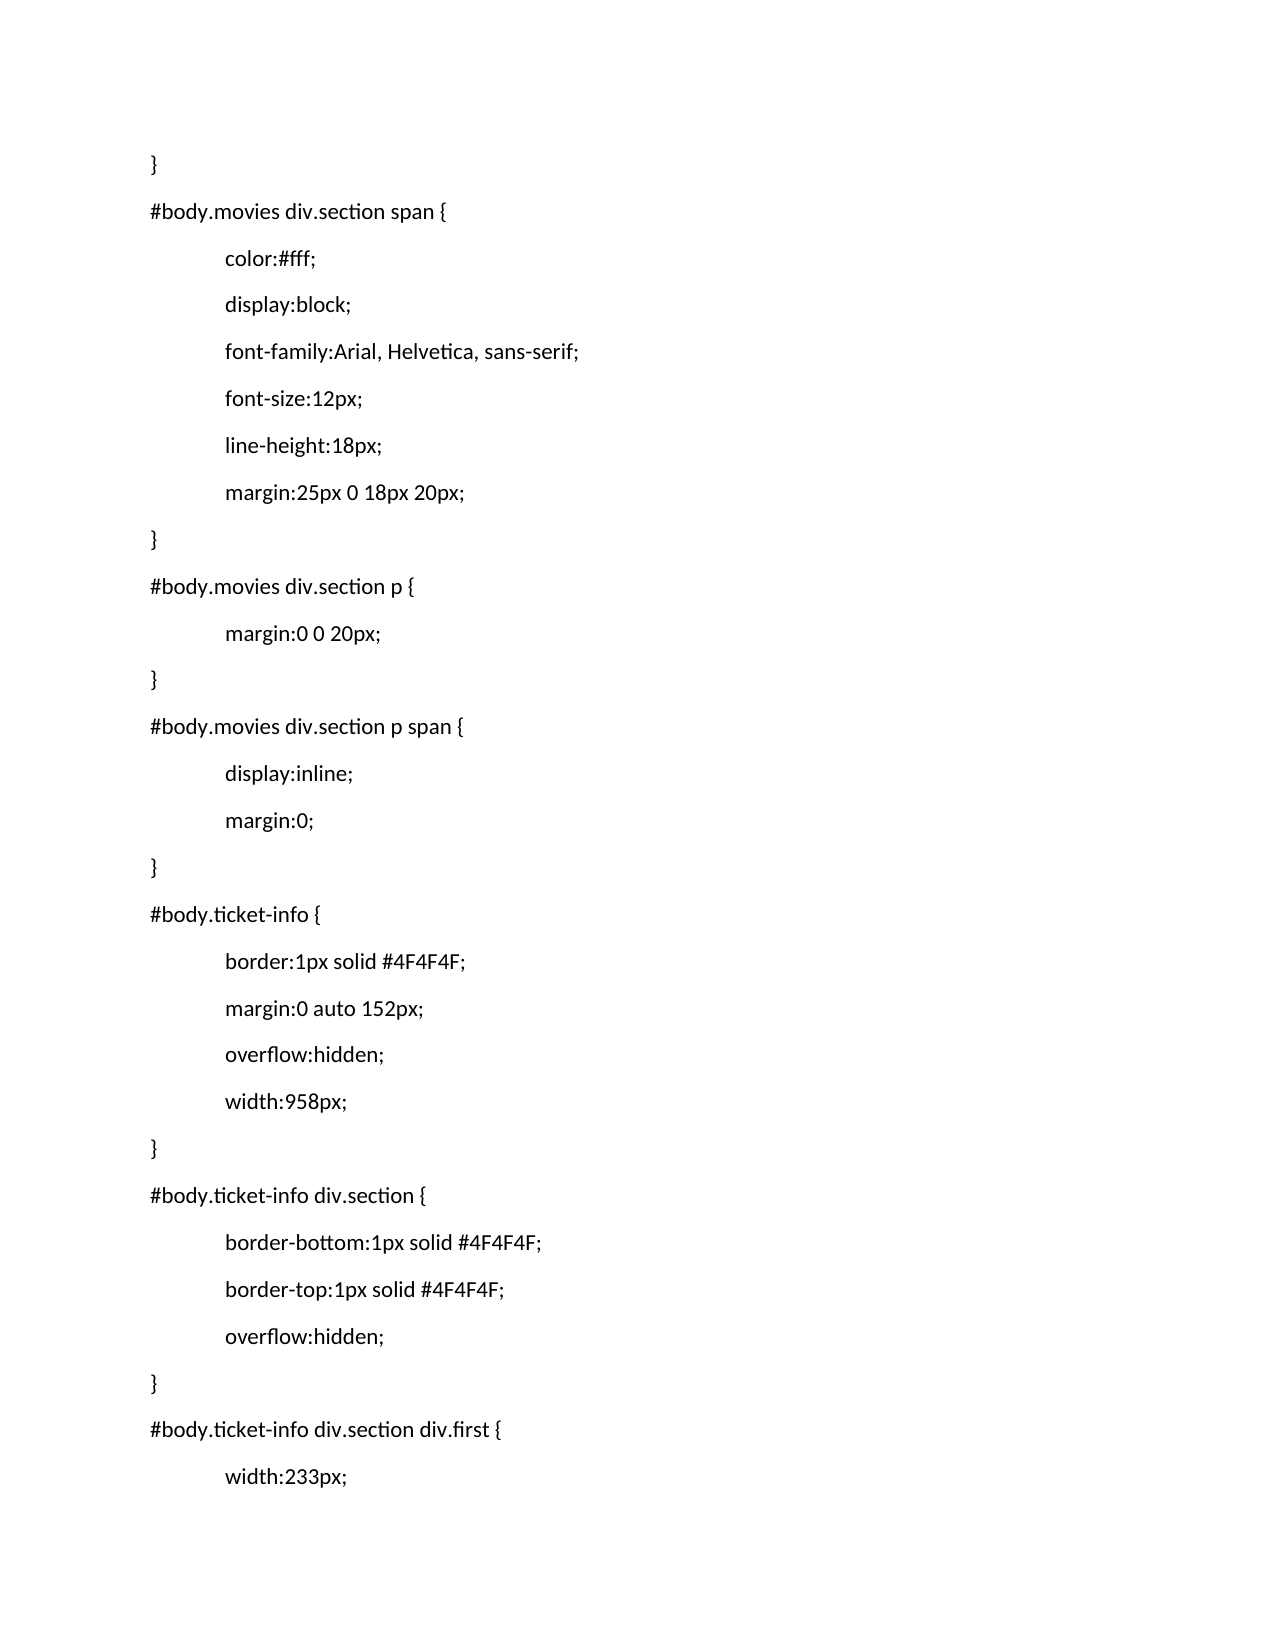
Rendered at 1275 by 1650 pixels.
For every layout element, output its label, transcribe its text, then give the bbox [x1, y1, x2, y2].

text } [150, 150, 1125, 178]
text #body.ticket-info div.section div.first { [150, 1416, 1125, 1444]
text border:1px solid #4F4F4F; [150, 947, 1125, 975]
text font-family:Arial, Helvetica, sans-serif; [150, 337, 1125, 366]
text margin:25px 0 18px 20px; [150, 478, 1125, 506]
text } [150, 853, 1125, 881]
text } [150, 525, 1125, 553]
text margin:0; [150, 806, 1125, 834]
text } [150, 666, 1125, 694]
text #body.movies div.section span { [150, 197, 1125, 225]
text border-top:1px solid #4F4F4F; [150, 1275, 1125, 1303]
text } [150, 1134, 1125, 1162]
text overflow:hidden; [150, 1041, 1125, 1069]
text width:958px; [150, 1087, 1125, 1116]
text line-height:18px; [150, 431, 1125, 459]
text width:233px; [150, 1462, 1125, 1491]
text #body.movies div.section p span { [150, 712, 1125, 741]
text font-size:12px; [150, 384, 1125, 412]
text } [150, 1369, 1125, 1397]
text #body.movies div.section p { [150, 572, 1125, 600]
text display:block; [150, 291, 1125, 319]
text overflow:hidden; [150, 1322, 1125, 1350]
text border-bottom:1px solid #4F4F4F; [150, 1228, 1125, 1256]
text display:inline; [150, 759, 1125, 787]
text #body.ticket-info div.section { [150, 1181, 1125, 1209]
text margin:0 auto 152px; [150, 994, 1125, 1022]
text #body.ticket-info { [150, 900, 1125, 928]
text margin:0 0 20px; [150, 619, 1125, 647]
text color:#fff; [150, 244, 1125, 272]
